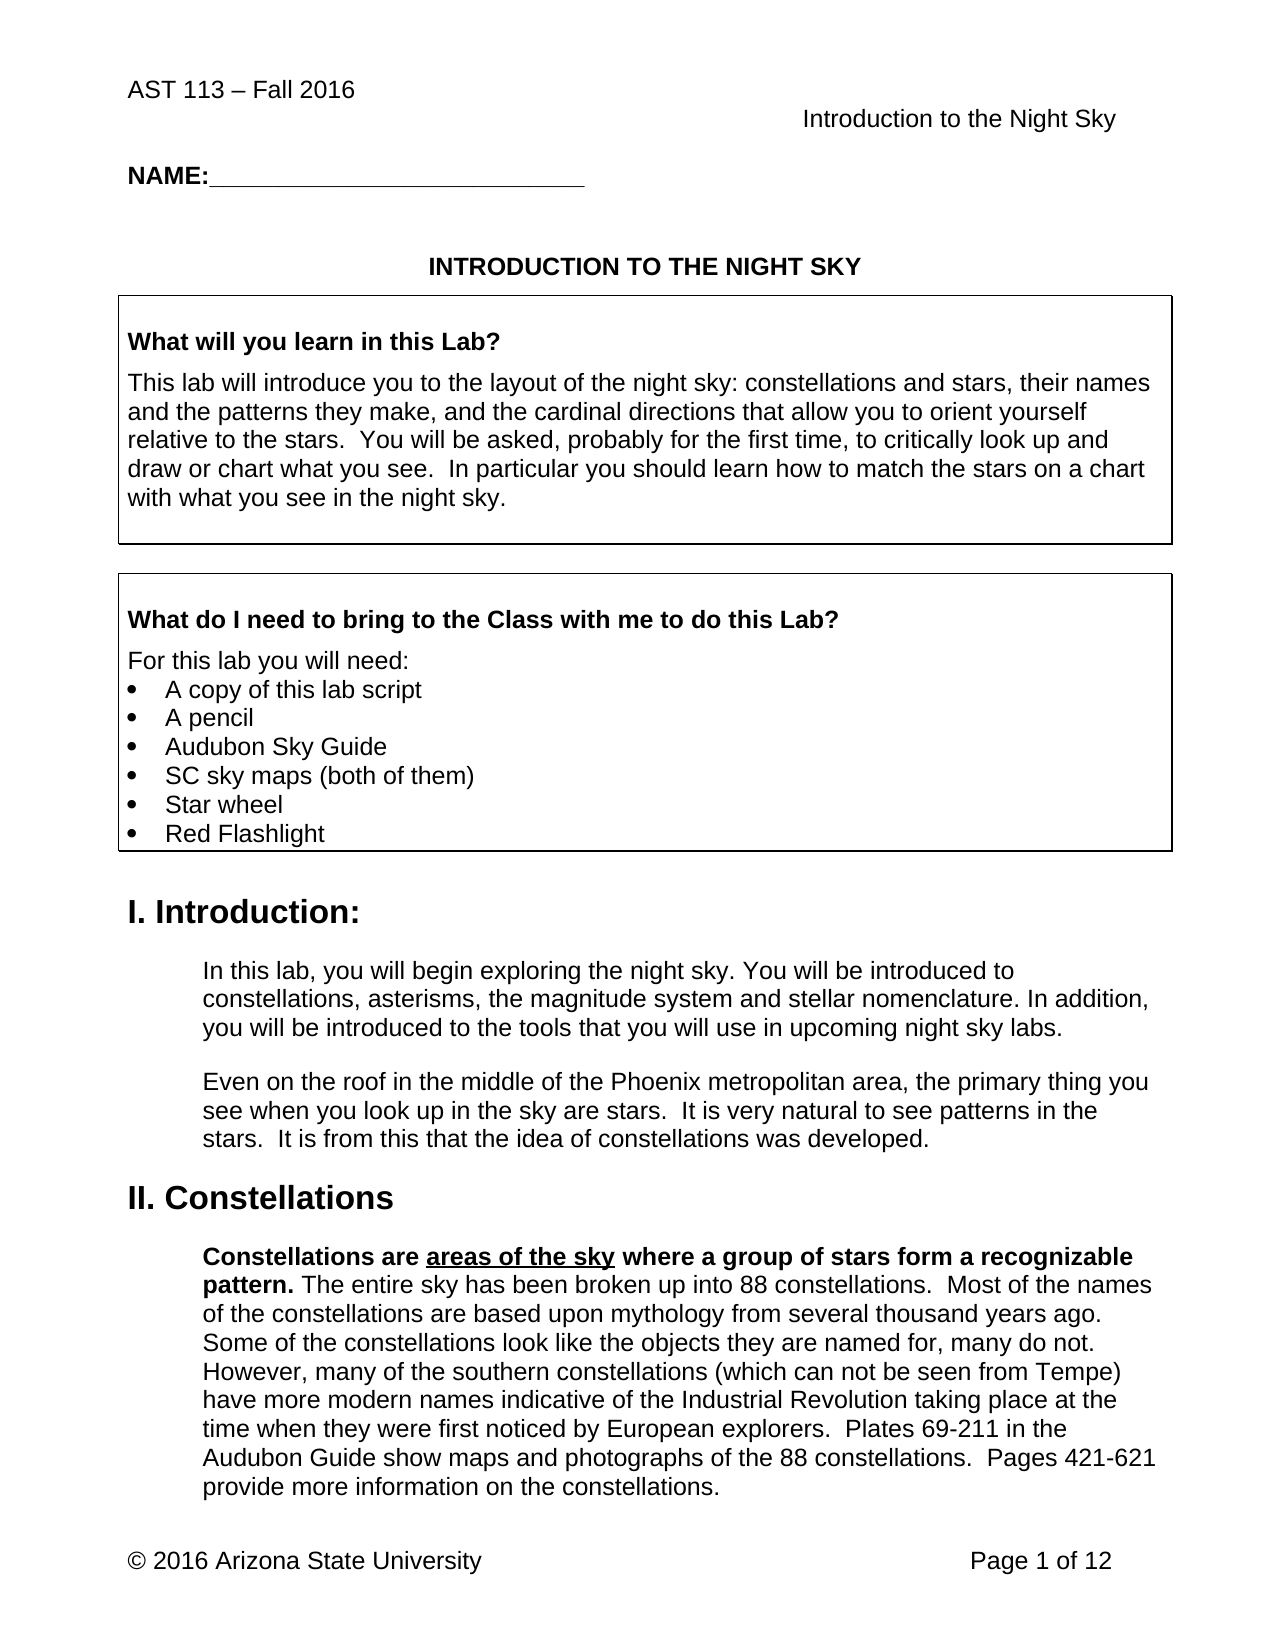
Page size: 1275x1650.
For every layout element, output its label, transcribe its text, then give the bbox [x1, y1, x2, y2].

list A pencil [127, 703, 1162, 732]
list Star wheel [127, 790, 1162, 816]
list A copy of this lab script [127, 674, 1162, 703]
list Red Flashlight [119, 816, 1171, 850]
subtitle II. Constellations [127, 1178, 1162, 1217]
subtitle I. Introduction: [127, 892, 1162, 931]
text Even on the roof in the middle of the Phoenix metropolitan area, the primary thing you see when you look up in the sky are stars. It is very natural to see patterns in the stars. It is from this that the idea of constellations was developed. [202, 1067, 1162, 1153]
list Audubon Sky Guide [127, 732, 1162, 761]
text What do I need to bring to the Class with me to do this Lab? [127, 605, 1162, 634]
list SC sky maps (both of them) [127, 761, 1162, 790]
text In this lab, you will begin exploring the night sky. You will be introduced to constellations, asterisms, the magnitude system and stellar nomenclature. In addition, you will be introduced to the tools that you will use in upcoming night sky labs. [202, 956, 1162, 1042]
text This lab will introduce you to the layout of the night sky: constellations and stars, their names and the patterns they make, and the cardinal directions that allow you to orient yourself relative to the stars. You will be asked, probably for the first time, to critically look up and draw or chart what you see. In particular you should learn how to match the stars on a chart with what you see in the night sky. [127, 368, 1162, 512]
text Constellations are areas of the sky where a group of stars form a recognizable pattern. The entire sky has been broken up into 88 constellations. Most of the names of the constellations are based upon mythology from several thousand years ago. Some of the constellations look like the objects they are named for, many do not. However, many of the southern constellations (which can not be seen from Tempe) have more modern names indicative of the Industrial Revolution taking place at the time when they were first noticed by European explorers. Plates 69-211 in the Audubon Guide show maps and photographs of the 88 constellations. Pages 421-621 provide more information on the constellations. [202, 1242, 1162, 1500]
text Introduction to the NIGHT sky [127, 252, 1162, 281]
text For this lab you will need: [127, 646, 1162, 674]
text NAME:___________________________ [127, 161, 1162, 190]
text What will you learn in this Lab? [127, 327, 1162, 356]
